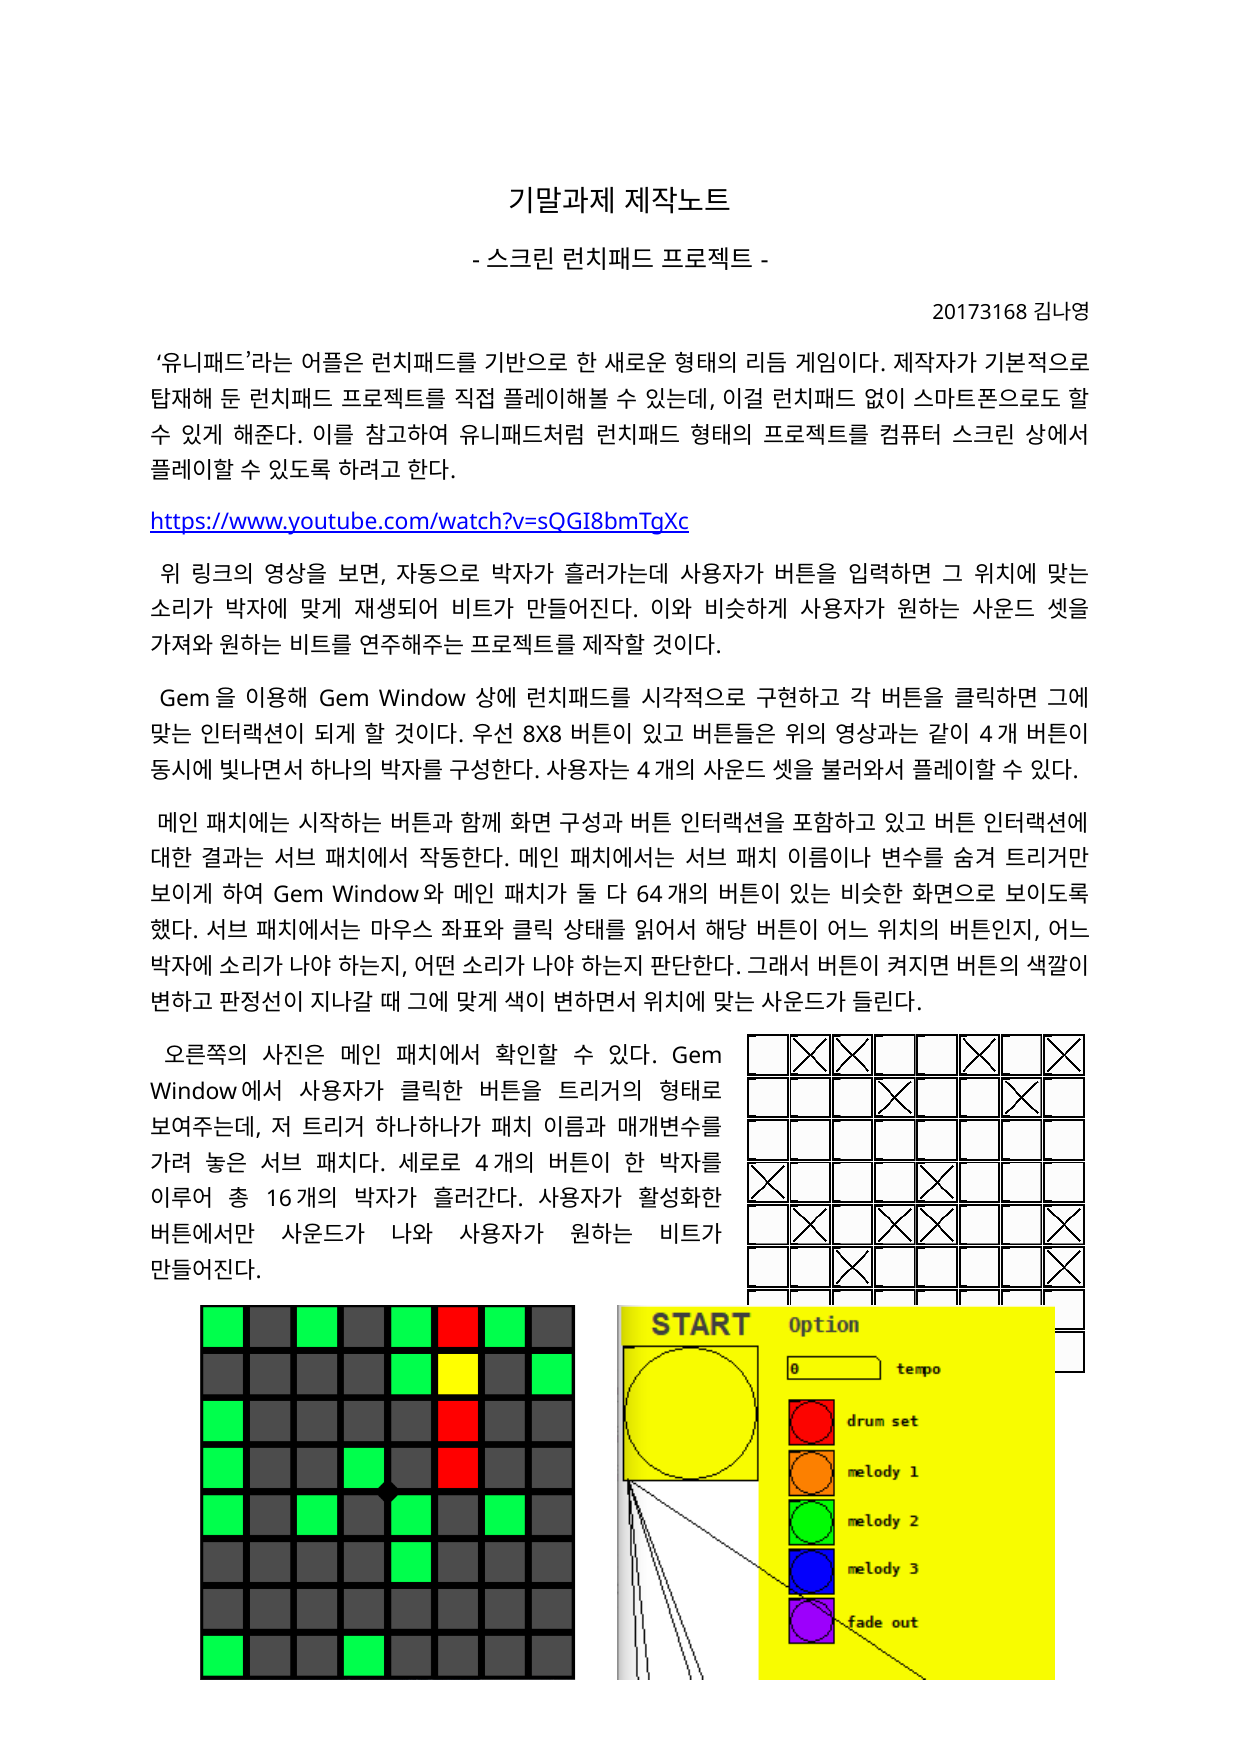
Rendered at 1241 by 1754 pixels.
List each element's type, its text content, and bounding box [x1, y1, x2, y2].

picture [200, 1305, 575, 1680]
text 20173168 김나영 [150, 295, 1090, 326]
text - 스크린 런치패드 프로젝트 - [150, 239, 1090, 276]
text Gem을 이용해 Gem Window 상에 런치패드를 시각적으로 구현하고 각 버튼을 클릭하면 그에 맞는 인터랙션이 되게 할 것이다. 우선 8X8 버튼이 있고 버튼들은 위의 영상과는 같이 4개 버튼이 동시에 빛나면서 하나의 박자를 구성한다. 사용자는 4개의 사운드 셋을 불러와서 플레이할 수 있다. [150, 680, 1090, 785]
text 위 링크의 영상을 보면, 자동으로 박자가 흘러가는데 사용자가 버튼을 입력하면 그 위치에 맞는 소리가 박자에 맞게 재생되어 비트가 만들어진다. 이와 비슷하게 사용자가 원하는 사운드 셋을 가져와 원하는 비트를 연주해주는 프로젝트를 제작할 것이다. [150, 555, 1090, 661]
text ‘유니패드’라는 어플은 런치패드를 기반으로 한 새로운 형태의 리듬 게임이다. 제작자가 기본적으로 탑재해 둔 런치패드 프로젝트를 직접 플레이해볼 수 있는데, 이걸 런치패드 없이 스마트폰으로도 할 수 있게 해준다. 이를 참고하여 유니패드처럼 런치패드 형태의 프로젝트를 컴퓨터 스크린 상에서 플레이할 수 있도록 하려고 한다. [150, 344, 1090, 486]
picture [617, 1030, 1091, 1680]
text 기말과제 제작노트 [150, 177, 1090, 219]
text 메인 패치에는 시작하는 버튼과 함께 화면 구성과 버튼 인터랙션을 포함하고 있고 버튼 인터랙션에 대한 결과는 서브 패치에서 작동한다. 메인 패치에서는 서브 패치 이름이나 변수를 숨겨 트리거만 보이게 하여 Gem Window와 메인 패치가 둘 다 64개의 버튼이 있는 비슷한 화면으로 보이도록 했다. 서브 패치에서는 마우스 좌표와 클릭 상태를 읽어서 해당 버튼이 어느 위치의 버튼인지, 어느 박자에 소리가 나야 하는지, 어떤 소리가 나야 하는지 판단한다. 그래서 버튼이 켜지면 버튼의 색깔이 변하고 판정선이 지나갈 때 그에 맞게 색이 변하면서 위치에 맞는 사운드가 들린다. [150, 804, 1090, 1017]
text 오른쪽의 사진은 메인 패치에서 확인할 수 있다. Gem Window에서 사용자가 클릭한 버튼을 트리거의 형태로 보여주는데, 저 트리거 하나하나가 패치 이름과 매개변수를 가려 놓은 서브 패치다. 세로로 4개의 버튼이 한 박자를 이루어 총 16개의 박자가 흘러간다. 사용자가 활성화한 버튼에서만 사운드가 나와 사용자가 원하는 비트가 만들어진다. [150, 1037, 741, 1285]
text https://www.youtube.com/watch?v=sQGI8bmTgXc [150, 505, 1090, 536]
